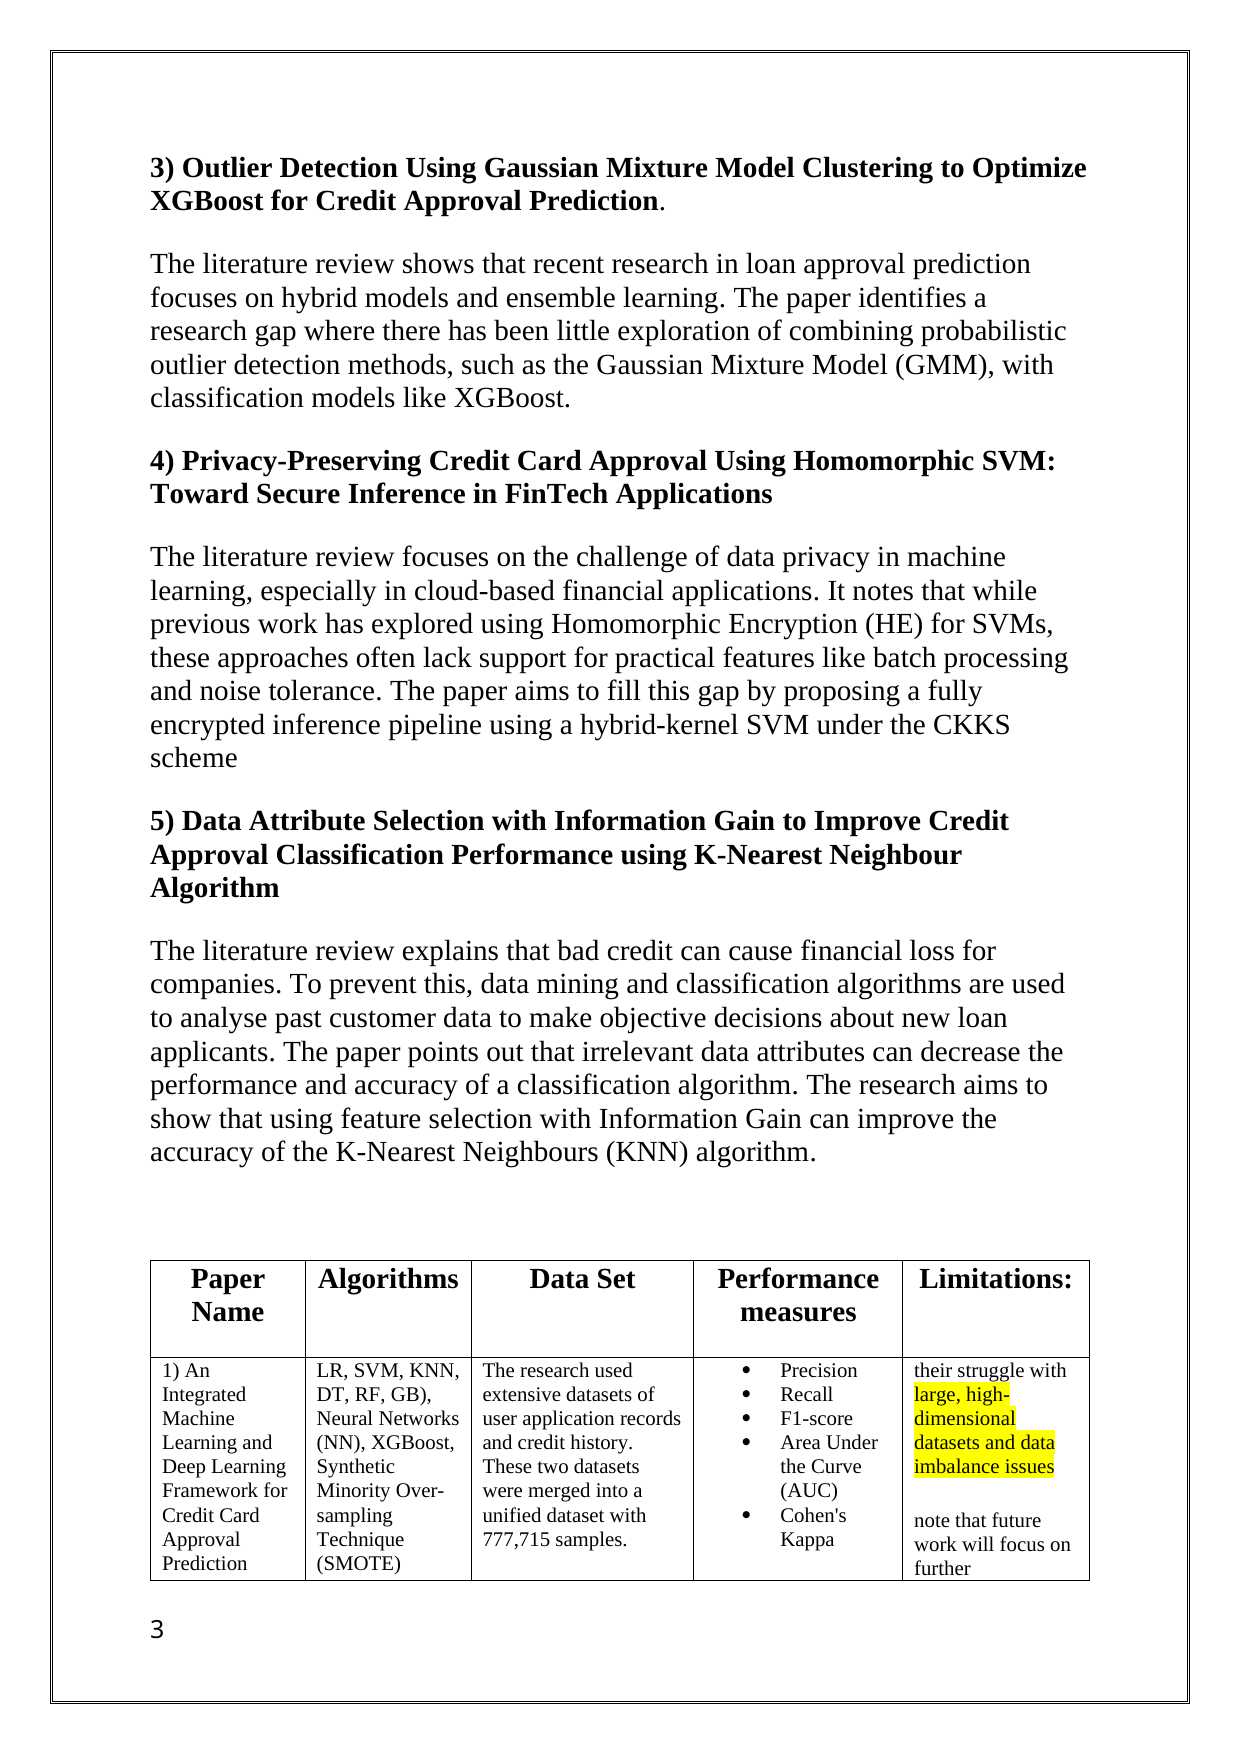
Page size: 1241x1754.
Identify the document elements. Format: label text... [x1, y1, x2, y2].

text 3) Outlier Detection Using Gaussian Mixture Model Clustering to Optimize XGBoost for Credit Approval Prediction. [150, 150, 1090, 217]
table_header Performance measures [694, 1261, 902, 1357]
text 5) Data Attribute Selection with Information Gain to Improve Credit Approval Classification Performance using K-Nearest Neighbour Algorithm [150, 803, 1090, 904]
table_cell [306, 1358, 471, 1580]
table_header Limitations: [903, 1261, 1089, 1357]
text The literature review shows that recent research in loan approval prediction focuses on hybrid models and ensemble learning. The paper identifies a research gap where there has been little exploration of combining probabilistic outlier detection methods, such as the Gaussian Mixture Model (GMM), with classification models like XGBoost. [150, 246, 1090, 414]
text 4) Privacy-Preserving Credit Card Approval Using Homomorphic SVM: Toward Secure Inference in FinTech Applications [150, 443, 1090, 510]
table_header Data Set [472, 1261, 693, 1357]
table_header Paper Name [151, 1261, 305, 1357]
text The literature review focuses on the challenge of data privacy in machine learning, especially in cloud-based financial applications. It notes that while previous work has explored using Homomorphic Encryption (HE) for SVMs, these approaches often lack support for practical features like batch processing and noise tolerance. The paper aims to fill this gap by proposing a fully encrypted inference pipeline using a hybrid-kernel SVM under the CKKS scheme [150, 539, 1090, 774]
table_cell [903, 1358, 1089, 1580]
text The literature review explains that bad credit can cause financial loss for companies. To prevent this, data mining and classification algorithms are used to analyse past customer data to make objective decisions about new loan applicants. The paper points out that irrelevant data attributes can decrease the performance and accuracy of a classification algorithm. The research aims to show that using feature selection with Information Gain can improve the accuracy of the K-Nearest Neighbours (KNN) algorithm. [150, 933, 1090, 1168]
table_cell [472, 1358, 693, 1580]
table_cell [694, 1358, 902, 1580]
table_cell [151, 1358, 305, 1580]
table_header Algorithms [306, 1261, 471, 1357]
